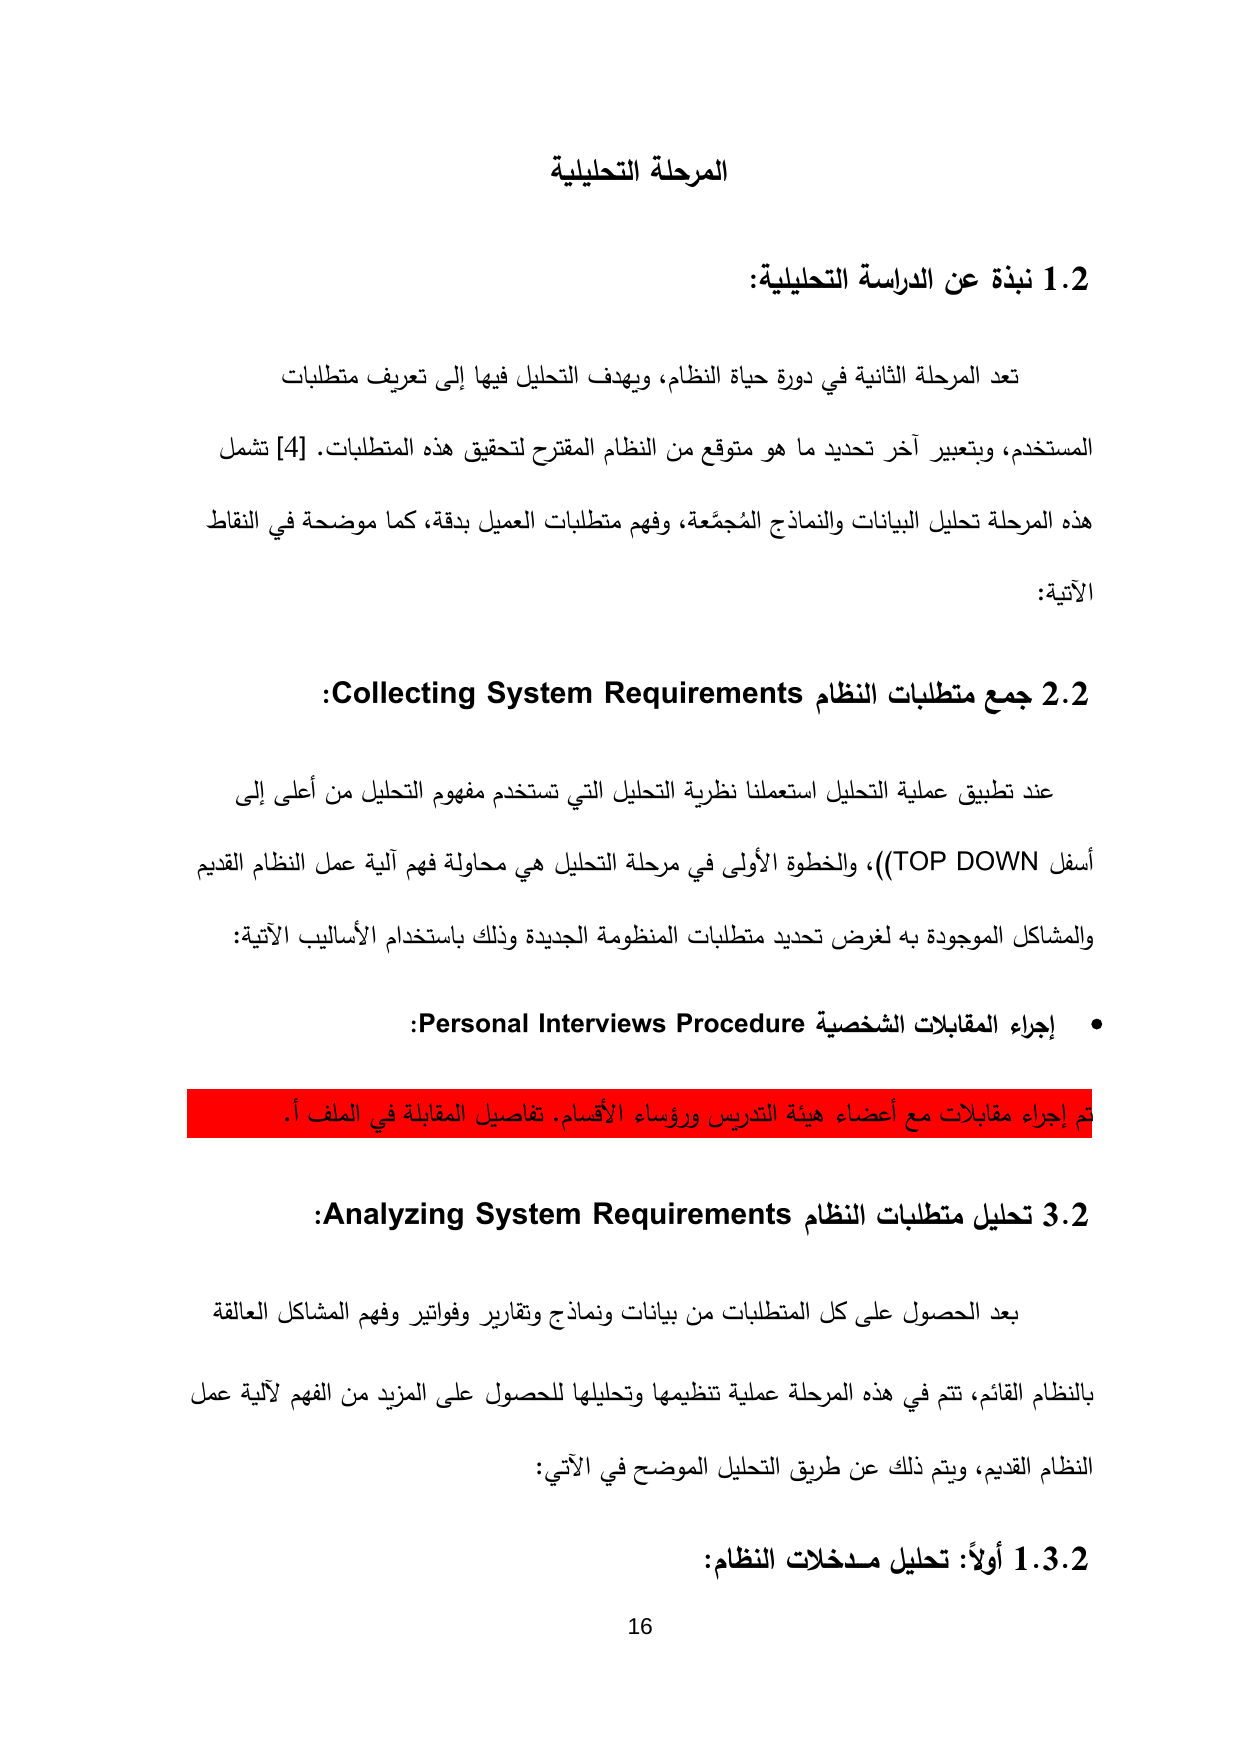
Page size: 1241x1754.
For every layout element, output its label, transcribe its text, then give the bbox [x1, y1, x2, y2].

text 3.2 تحليل متطلبات النظام Analyzing System Requirements: [187, 1187, 1089, 1242]
text تعد المرحلة الثانية في دورة حياة النظام، ويهدف التحليل فيها إلى تعريف متطلبات المستخدم، وبتعبير آخر تحديد ما هو متوقع من النظام المقترح لتحقيق هذه المتطلبات. [4] تشمل هذه المرحلة تحليل البيانات والنماذج المُجمَّعة، وفهم متطلبات العميل بدقة، كما موضحة في النقاط الآتية: [187, 351, 1092, 617]
text تم إجراء مقابلات مع أعضاء هيئة التدريس ورؤساء الأقسام. تفاصيل المقابلة في الملف أ. [187, 1089, 1092, 1138]
text 1.3.2 أولاً: تحليل مـــدخلات النظام: [187, 1531, 1089, 1587]
list إجراء المقابلات الشخصية Personal Interviews Procedure: [187, 1000, 1092, 1048]
text 2.2 جمع متطلبات النظام Collecting System Requirements: [187, 666, 1089, 721]
text 1.2 نبذة عن الدراسة التحليلية: [187, 251, 1089, 307]
text عند تطبيق عملية التحليل استعملنا نظرية التحليل التي تستخدم مفهوم التحليل من أعلى إلى أسفل TOP DOWN))، والخطوة الأولى في مرحلة التحليل هي محاولة فهم آلية عمل النظام القديم والمشاكل الموجودة به لغرض تحديد متطلبات المنظومة الجديدة وذلك باستخدام الأساليب الآتية: [187, 766, 1092, 959]
text المرحلة التحليلية [187, 143, 1089, 198]
text بعد الحصول على كل المتطلبات من بيانات ونماذج وتقارير وفواتير وفهم المشاكل العالقة بالنظام القائم، تتم في هذه المرحلة عملية تنظيمها وتحليلها للحصول على المزيد من الفهم لآلية عمل النظام القديم، ويتم ذلك عن طريق التحليل الموضح في الآتي: [187, 1287, 1092, 1491]
